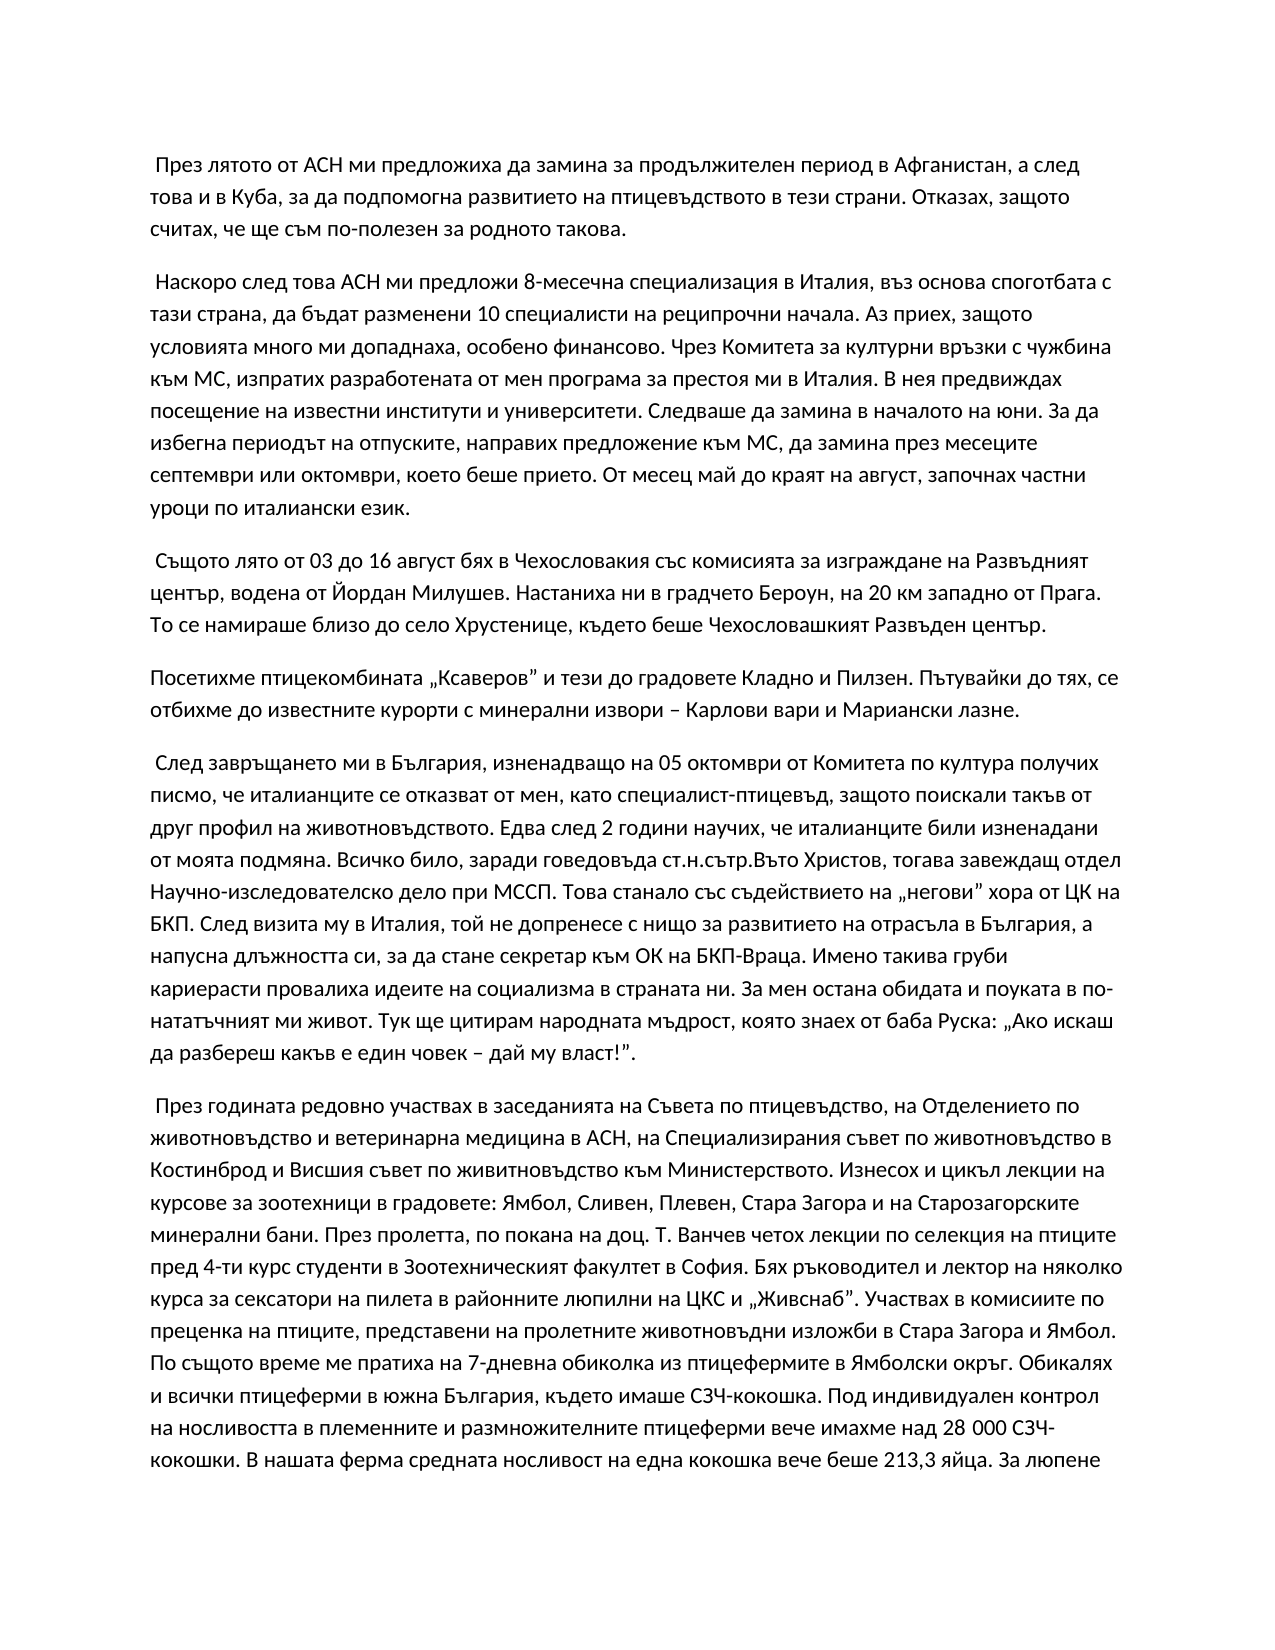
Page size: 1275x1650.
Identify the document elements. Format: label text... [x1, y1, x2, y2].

text Посетихме птицекомбината „Ксаверов” и тези до градовете Кладно и Пилзен. Пътувайки до тях, се отбихме до известните курорти с минерални извори – Карлови вари и Мариански лазне. [150, 663, 1125, 723]
text След завръщането ми в България, изненадващо на 05 октомври от Комитета по култура получих писмо, че италианците се отказват от мен, като специалист-птицевъд, защото поискали такъв от друг профил на животновъдството. Едва след 2 години научих, че италианците били изненадани от моята подмяна. Всичко било, заради говедовъда ст.н.сътр.Въто Христов, тогава завеждащ отдел Научно-изследователско дело при МССП. Това станало със съдействието на „негови” хора от ЦК на БКП. След визита му в Италия, той не допренесе с нищо за развитието на отрасъла в България, а напусна длъжността си, за да стане секретар към ОК на БКП-Враца. Имено такива груби кариерасти провалиха идеите на социализма в страната ни. За мен остана обидата и поуката в по-нататъчният ми живот. Тук ще цитирам народната мъдрост, която знаех от баба Руска: „Ако искаш да разбереш какъв е един човек – дай му власт!”. [150, 748, 1125, 1066]
text Наскоро след това АСН ми предложи 8-месечна специализация в Италия, въз основа споготбата с тази страна, да бъдат разменени 10 специалисти на реципрочни начала. Аз приех, защото условията много ми допаднаха, особено финансово. Чрез Комитета за културни връзки с чужбина към МС, изпратих разработената от мен програма за престоя ми в Италия. В нея предвиждах посещение на известни институти и университети. Следваше да замина в началото на юни. За да избегна периодът на отпуските, направих предложение към МС, да замина през месеците септември или октомври, което беше прието. От месец май до краят на август, започнах частни уроци по италиански език. [150, 267, 1125, 521]
text Същото лято от 03 до 16 август бях в Чехословакия със комисията за изграждане на Развъдният център, водена от Йордан Милушев. Настаниха ни в градчето Бероун, на 20 км западно от Прага. То се намираше близо до село Хрустенице, където беше Чехословашкият Развъден център. [150, 546, 1125, 638]
